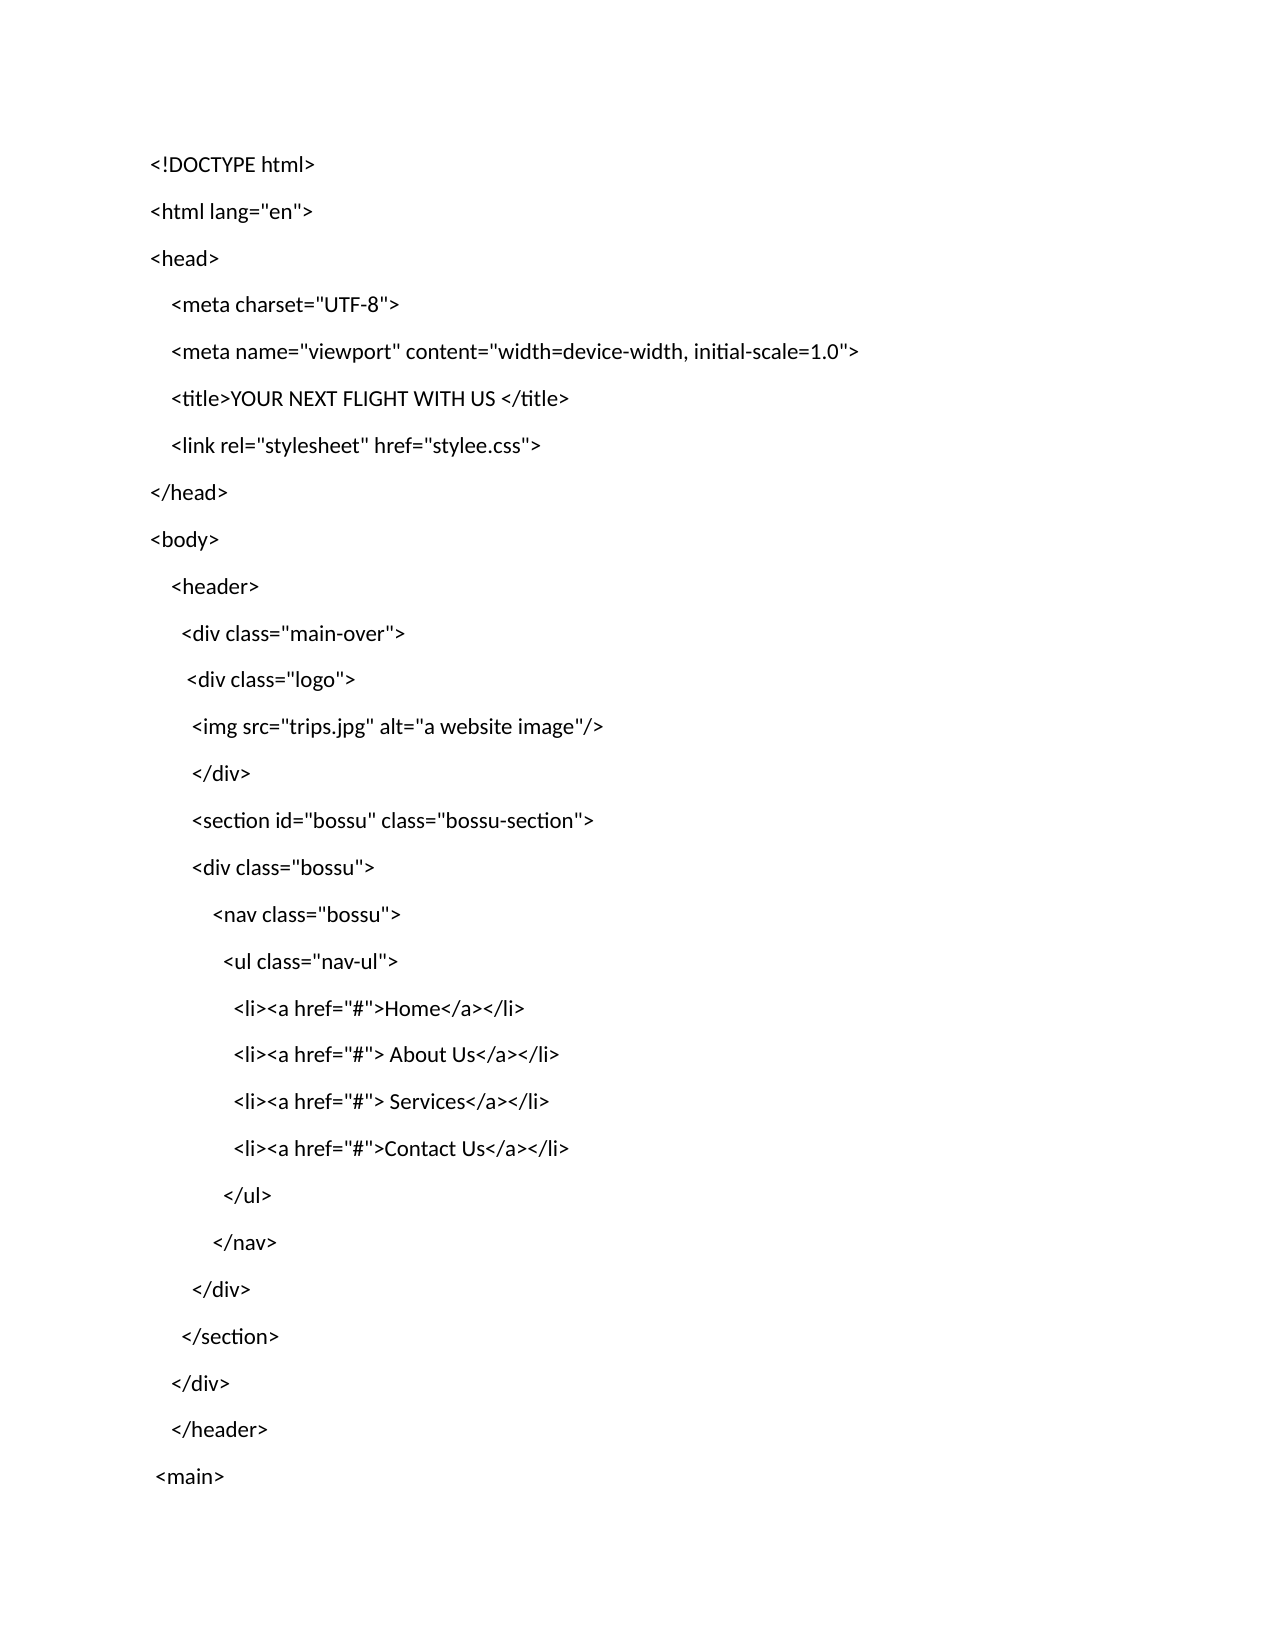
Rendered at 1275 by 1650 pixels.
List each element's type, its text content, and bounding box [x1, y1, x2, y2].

text <meta charset="UTF-8"> [150, 291, 1125, 319]
text <ul class="nav-ul"> [150, 947, 1125, 975]
text </div> [150, 759, 1125, 787]
text <li><a href="#"> Services</a></li> [150, 1087, 1125, 1116]
text </head> [150, 478, 1125, 506]
text </div> [150, 1275, 1125, 1303]
text <meta name="viewport" content="width=device-width, initial-scale=1.0"> [150, 337, 1125, 366]
text <div class="main-over"> [150, 619, 1125, 647]
text <li><a href="#"> About Us</a></li> [150, 1041, 1125, 1069]
text <link rel="stylesheet" href="stylee.css"> [150, 431, 1125, 459]
text <head> [150, 244, 1125, 272]
text </nav> [150, 1228, 1125, 1256]
text <!DOCTYPE html> [150, 150, 1125, 178]
text <html lang="en"> [150, 197, 1125, 225]
text <main> [150, 1462, 1125, 1491]
text <div class="bossu"> [150, 853, 1125, 881]
text <div class="logo"> [150, 666, 1125, 694]
text </ul> [150, 1181, 1125, 1209]
text <section id="bossu" class="bossu-section"> [150, 806, 1125, 834]
text <body> [150, 525, 1125, 553]
text </div> [150, 1369, 1125, 1397]
text </section> [150, 1322, 1125, 1350]
text <li><a href="#">Contact Us</a></li> [150, 1134, 1125, 1162]
text </header> [150, 1416, 1125, 1444]
text <header> [150, 572, 1125, 600]
text <nav class="bossu"> [150, 900, 1125, 928]
text <title>YOUR NEXT FLIGHT WITH US </title> [150, 384, 1125, 412]
text <li><a href="#">Home</a></li> [150, 994, 1125, 1022]
text <img src="trips.jpg" alt="a website image"/> [150, 712, 1125, 741]
